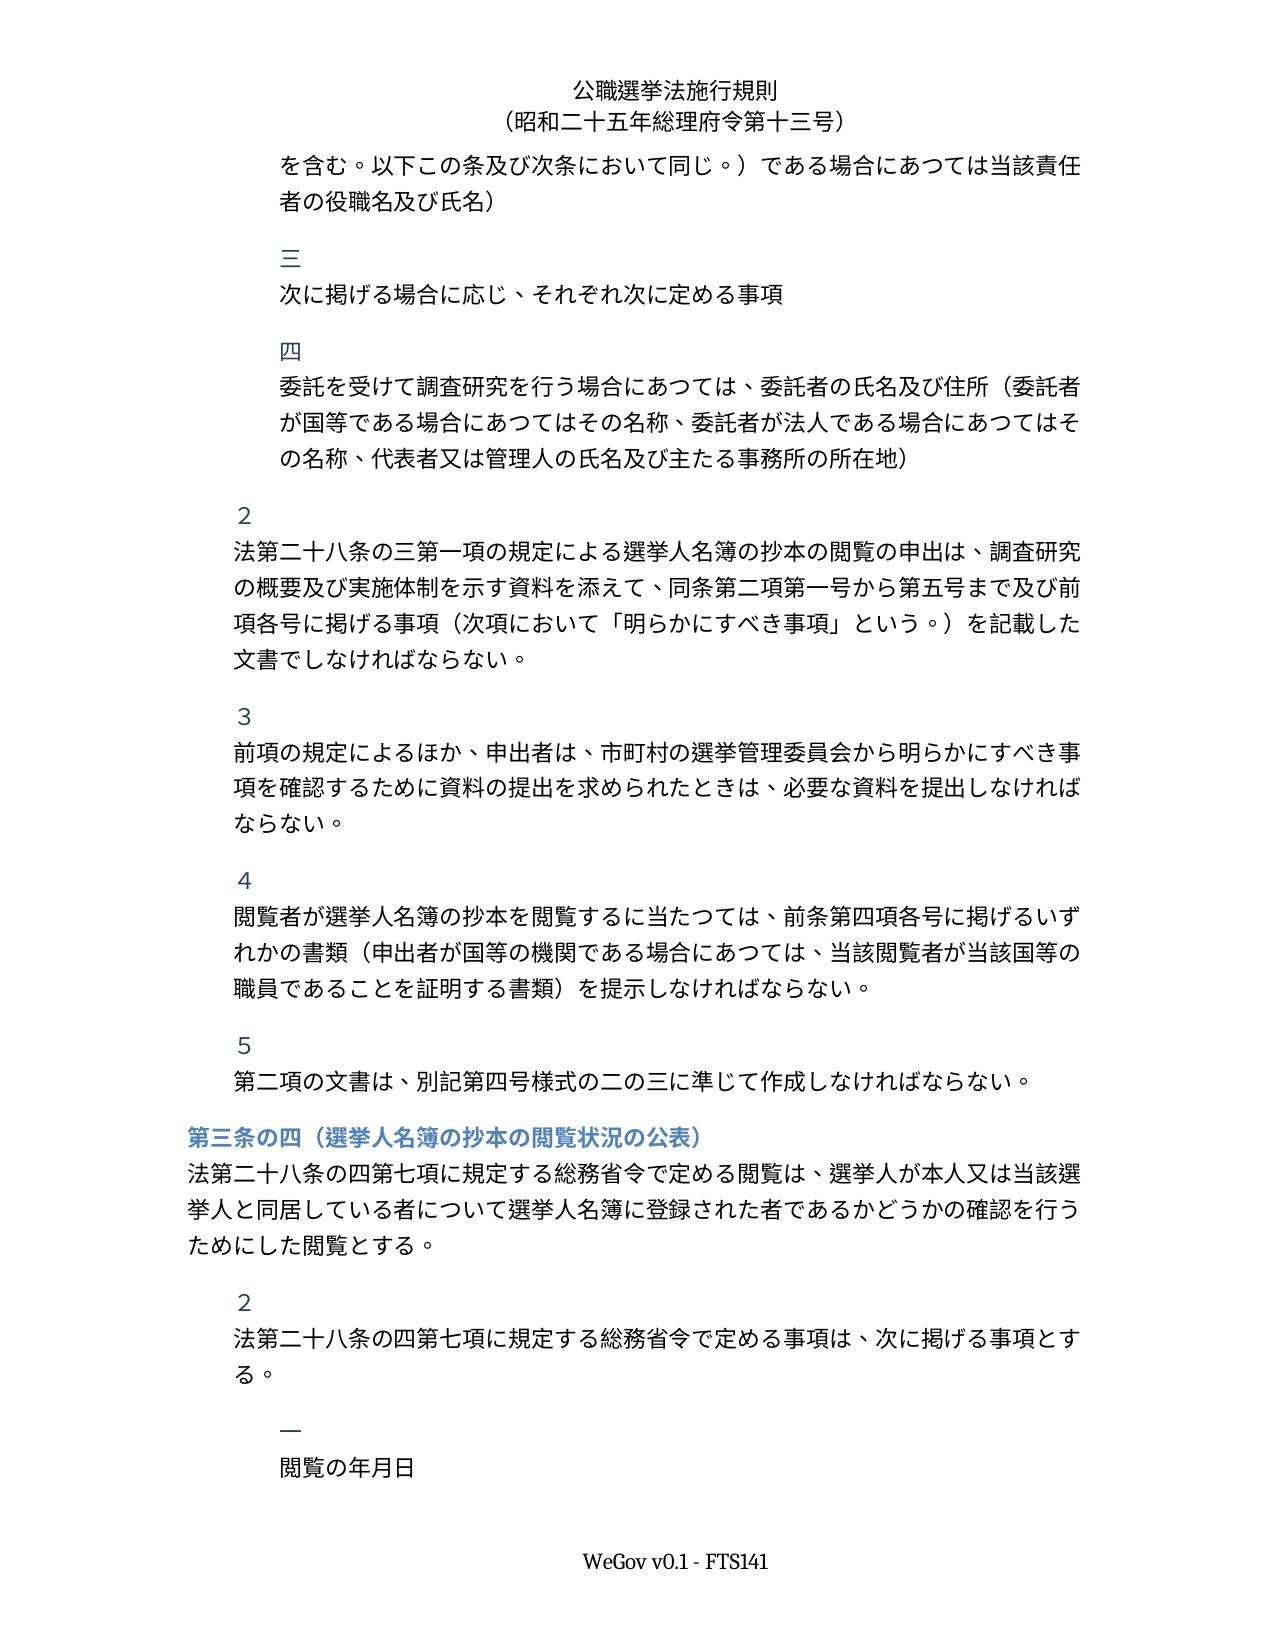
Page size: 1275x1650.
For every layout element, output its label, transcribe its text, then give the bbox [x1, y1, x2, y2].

text 次に掲げる場合に応じ、それぞれ次に定める事項 [279, 279, 1087, 310]
text 第二項の文書は、別記第四号様式の二の三に準じて作成しなければならない。 [233, 1066, 1087, 1097]
subtitle ４ [233, 865, 1087, 896]
text 前項の規定によるほか、申出者は、市町村の選挙管理委員会から明らかにすべき事項を確認するために資料の提出を求められたときは、必要な資料を提出しなければならない。 [233, 736, 1087, 839]
subtitle 第三条の四（選挙人名簿の抄本の閲覧状況の公表） [187, 1122, 1087, 1154]
text 閲覧の年月日 [279, 1452, 1087, 1483]
subtitle 一 [279, 1416, 1087, 1447]
subtitle ２ [233, 1287, 1087, 1318]
subtitle ５ [233, 1030, 1087, 1061]
subtitle 三 [279, 243, 1087, 274]
text 委託を受けて調査研究を行う場合にあつては、委託者の氏名及び住所（委託者が国等である場合にあつてはその名称、委託者が法人である場合にあつてはその名称、代表者又は管理人の氏名及び主たる事務所の所在地） [279, 371, 1087, 474]
subtitle ３ [233, 701, 1087, 732]
subtitle 四 [279, 335, 1087, 367]
text 法第二十八条の四第七項に規定する総務省令で定める事項は、次に掲げる事項とする。 [233, 1323, 1087, 1390]
subtitle ２ [233, 500, 1087, 531]
text 法第二十八条の四第七項に規定する総務省令で定める閲覧は、選挙人が本人又は当該選挙人と同居している者について選挙人名簿に登録された者であるかどうかの確認を行うためにした閲覧とする。 [187, 1158, 1087, 1261]
text 法第二十八条の三第一項の規定による選挙人名簿の抄本の閲覧の申出は、調査研究の概要及び実施体制を示す資料を添えて、同条第二項第一号から第五号まで及び前項各号に掲げる事項（次項において「明らかにすべき事項」という。）を記載した文書でしなければならない。 [233, 536, 1087, 675]
text 閲覧者が選挙人名簿の抄本を閲覧するに当たつては、前条第四項各号に掲げるいずれかの書類（申出者が国等の機関である場合にあつては、当該閲覧者が当該国等の職員であることを証明する書類）を提示しなければならない。 [233, 901, 1087, 1004]
